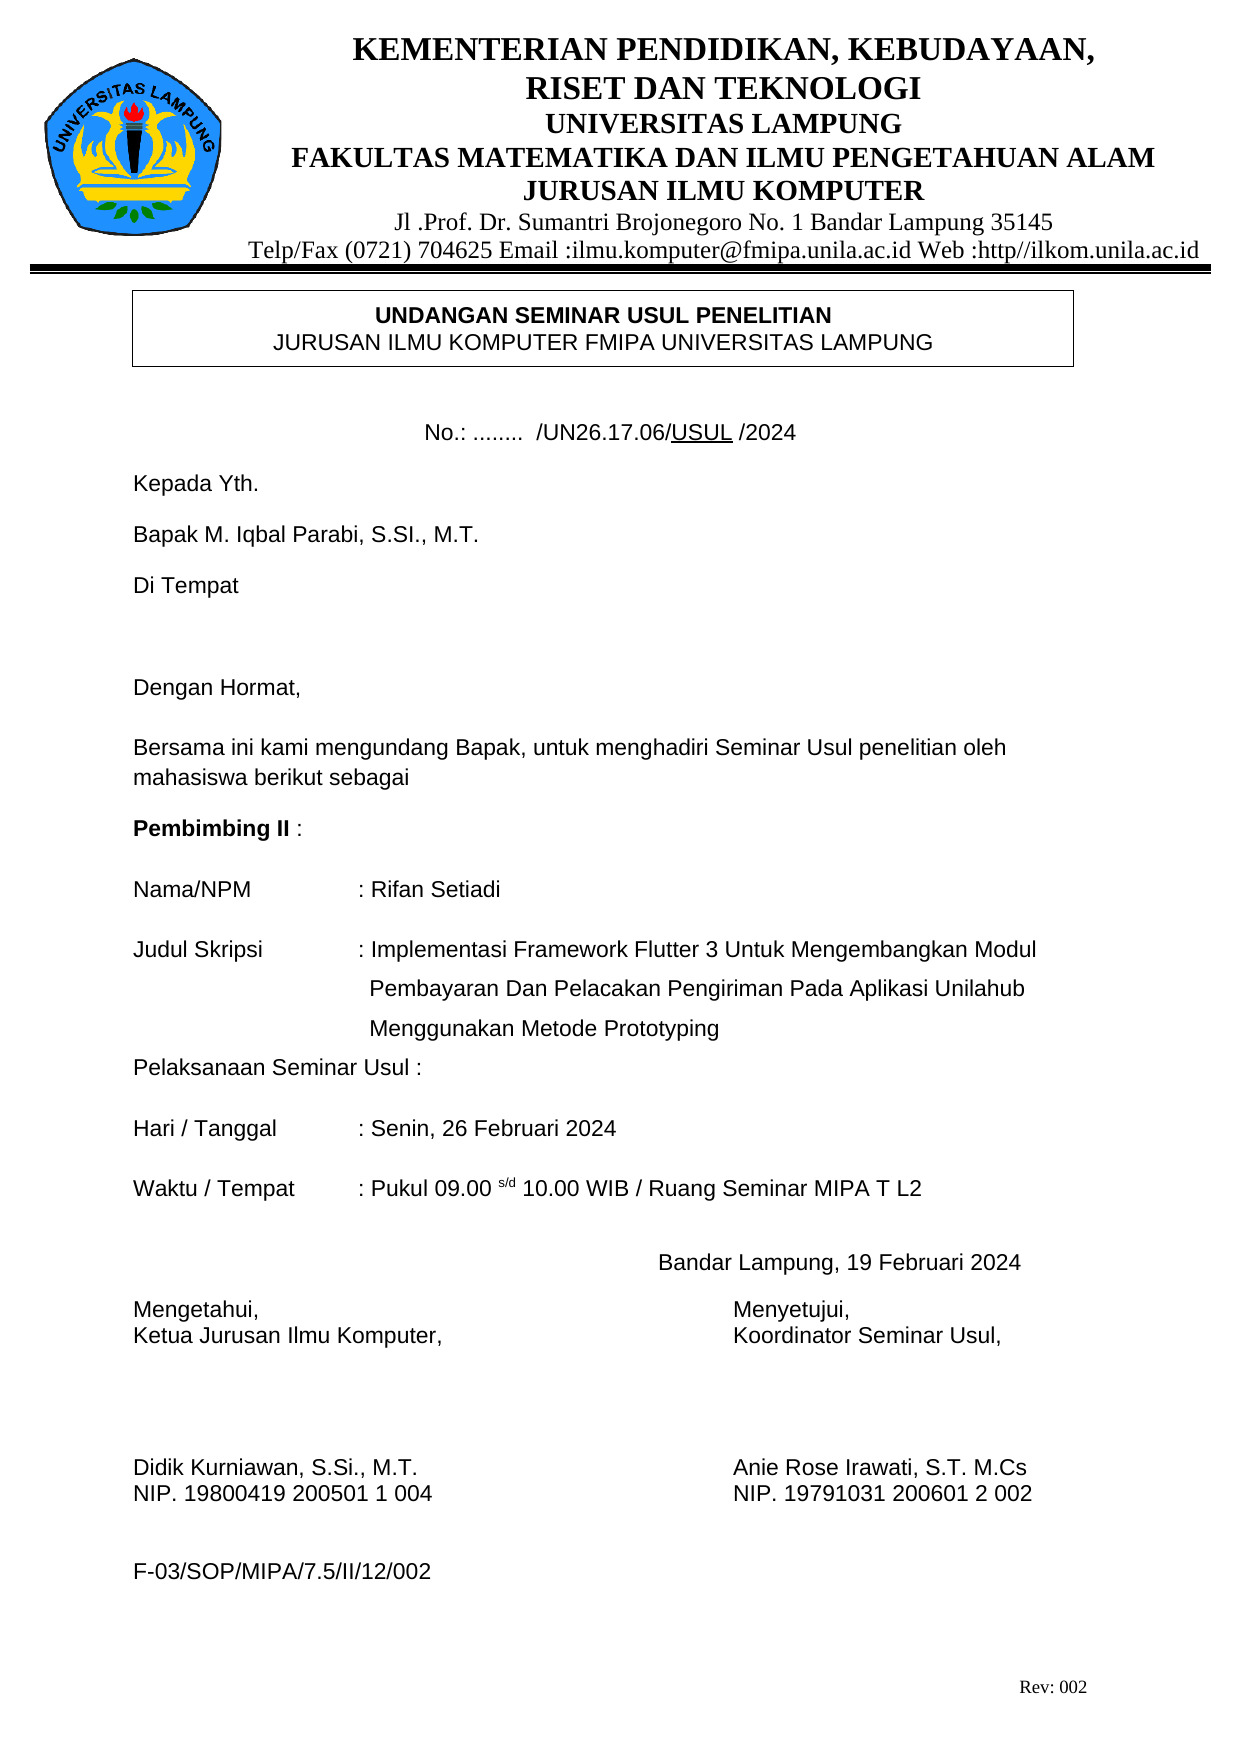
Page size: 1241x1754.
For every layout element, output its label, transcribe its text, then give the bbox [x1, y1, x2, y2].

text Menggunakan Metode Prototyping [283, 1015, 1087, 1041]
text Mengetahui, Menyetujui, [133, 1296, 1087, 1322]
table_header UNDANGAN SEMINAR JURUSAN ILMU KOMPUTER FMIPA UNIVERSITAS LAMPUNG [133, 291, 1073, 366]
text Pembayaran Dan Pelacakan Pengiriman Pada Aplikasi Unilahub [283, 975, 1087, 1002]
text Di Tempat [133, 572, 1087, 598]
text Bandar Lampung, 19 Februari 2024 [583, 1248, 1087, 1275]
picture [44, 58, 222, 236]
text Bersama ini kami mengundang Bapak, untuk menghadiri Seminar Usul penelitian oleh mahasiswa berikut sebagai [133, 734, 1087, 791]
text Ketua Jurusan Ilmu Komputer, Koordinator Seminar Usul, [133, 1322, 1087, 1348]
text Kepada Yth. [133, 469, 1087, 496]
text Didik Kurniawan, S.Si., M.T. Anie Rose Irawati, S.T. M.Cs [133, 1454, 1087, 1480]
text No.: ........ /UN26.17.06/ /2024 [133, 418, 1087, 445]
text Pembimbing II : [133, 815, 1087, 842]
text Nama/NPM : Rifan Setiadi [133, 876, 1087, 902]
text Bapak M. Iqbal Parabi, S.SI., M.T. [133, 521, 1087, 547]
text Hari / Tanggal : Senin, 26 Februari 2024 [133, 1115, 1087, 1141]
text NIP. 19800419 200501 1 004 NIP. 19791031 200601 2 002 [133, 1480, 1087, 1507]
text Judul Skripsi : Implementasi Framework Flutter 3 Untuk Mengembangkan Modul [133, 936, 1087, 962]
text Waktu / Tempat : Pukul 09.00 s/d 10.00 WIB / Ruang Seminar MIPA T L2 [133, 1175, 1087, 1201]
text Pelaksanaan Seminar Usul : [133, 1054, 1087, 1081]
text Dengan Hormat, [133, 674, 1087, 700]
text F-03/SOP/MIPA/7.5/II/12/002 [133, 1558, 1087, 1584]
